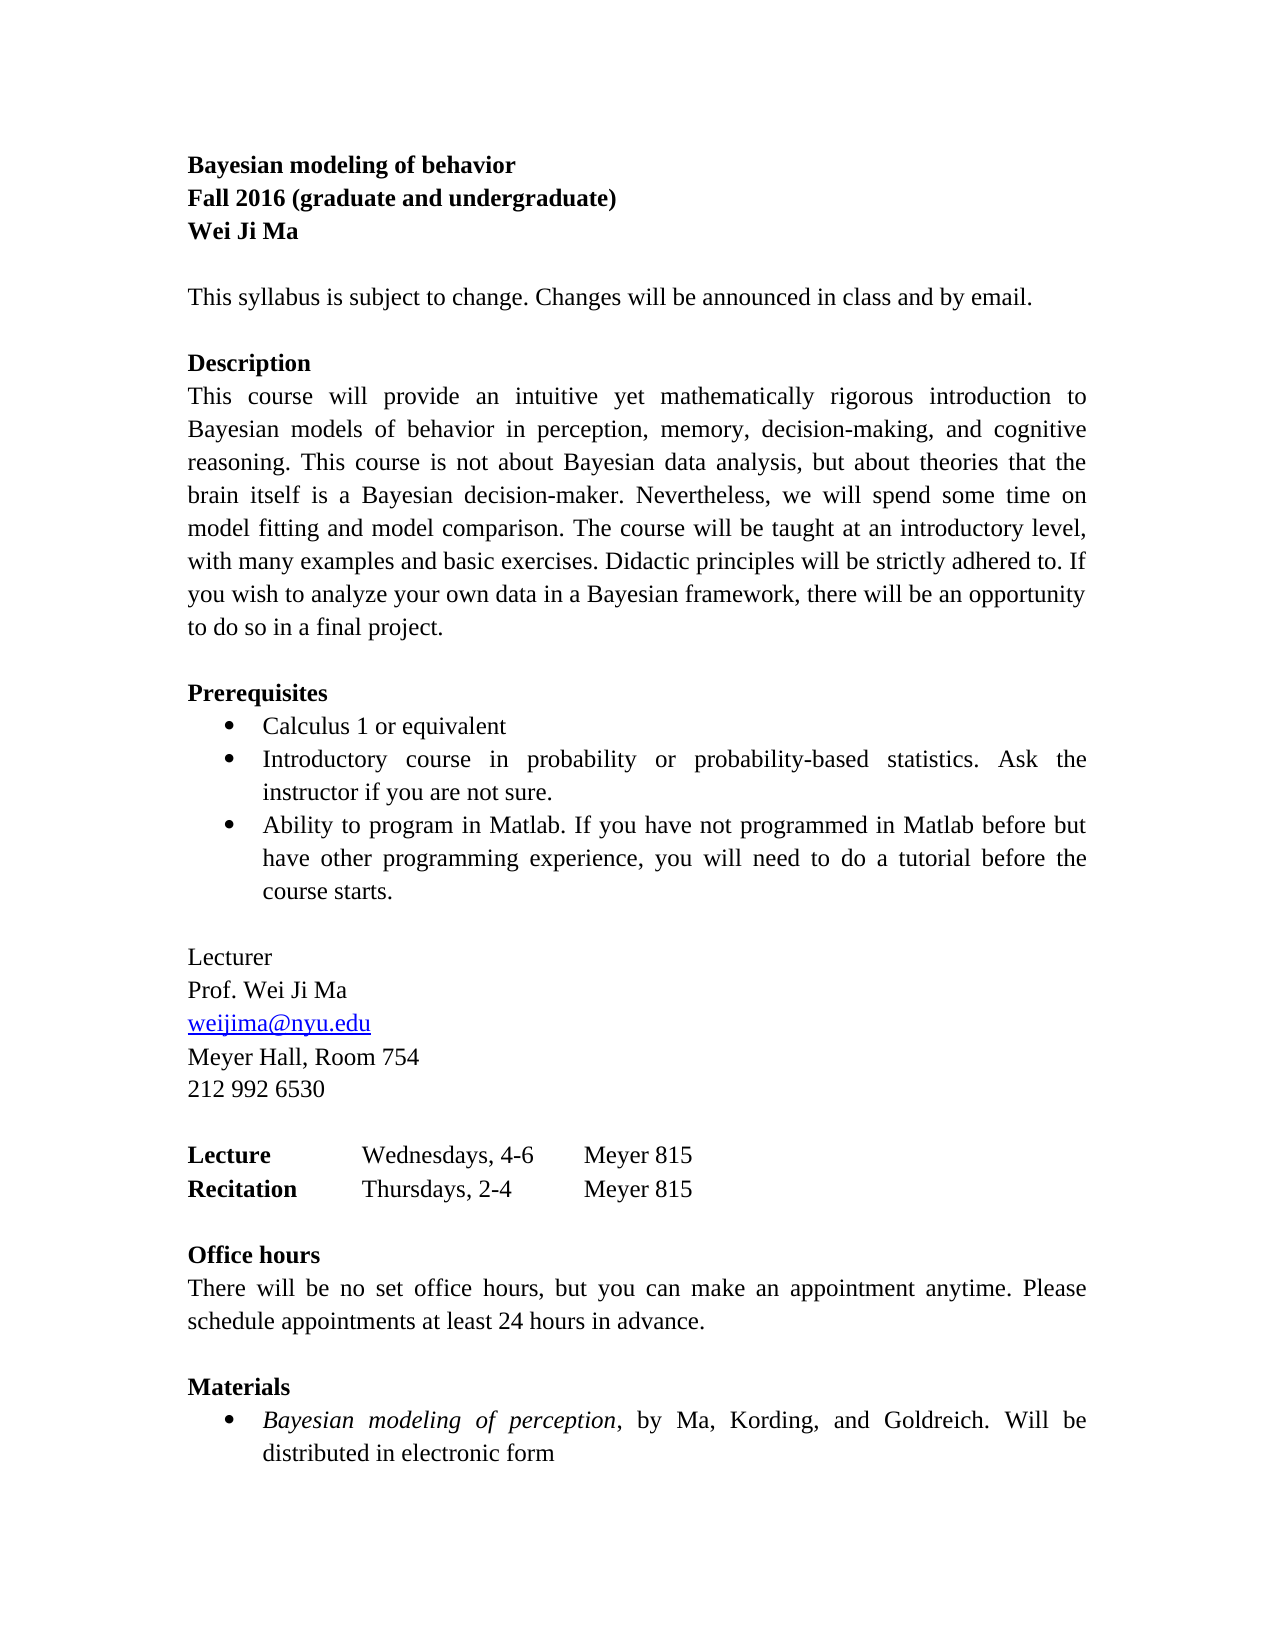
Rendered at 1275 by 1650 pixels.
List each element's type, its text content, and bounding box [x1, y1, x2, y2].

text Prof. Wei Ji Ma [187, 976, 1087, 1004]
list Bayesian modeling of perception, by Ma, Kording, and Goldreich. Will be distributed in electronic form [225, 1405, 1087, 1467]
table_cell Meyer 815 [572, 1174, 1099, 1207]
list Introductory course in probability or probability-based statistics. Ask the instructor if you are not sure. [225, 744, 1087, 806]
list Calculus 1 or equivalent [225, 711, 1087, 740]
table_header Meyer 815 [572, 1141, 1099, 1174]
table_header Lecture [176, 1141, 350, 1174]
text Office hours [187, 1240, 1087, 1268]
text weijima@nyu.edu [187, 1008, 1087, 1037]
text Description [187, 348, 1087, 377]
text Materials [187, 1372, 1087, 1401]
table_cell Thursdays, 2-4 [350, 1174, 572, 1207]
text This syllabus is subject to change. Changes will be announced in class and by email. [187, 282, 1087, 311]
text Lecturer [187, 942, 1087, 971]
text Bayesian modeling of behavior [187, 150, 1087, 179]
text Meyer Hall, Room 754 [187, 1042, 1087, 1070]
text This course will provide an intuitive yet mathematically rigorous introduction to Bayesian models of behavior in perception, memory, decision-making, and cognitive reasoning. This course is not about Bayesian data analysis, but about theories that the brain itself is a Bayesian decision-maker. Nevertheless, we will spend some time on model fitting and model comparison. The course will be taught at an introductory level, with many examples and basic exercises. Didactic principles will be strictly adhered to. If you wish to analyze your own data in a Bayesian framework, there will be an opportunity to do so in a final project. [187, 381, 1087, 641]
text Prerequisites [187, 678, 1087, 707]
list Ability to program in Matlab. If you have not programmed in Matlab before but have other programming experience, you will need to do a tutorial before the course starts. [225, 810, 1087, 905]
text Wei Ji Ma [187, 216, 1087, 245]
text Fall 2016 (graduate and undergraduate) [187, 183, 1087, 212]
table_cell Recitation [176, 1174, 350, 1207]
text 212 992 6530 [187, 1074, 1087, 1103]
text There will be no set office hours, but you can make an appointment anytime. Please schedule appointments at least 24 hours in advance. [187, 1273, 1087, 1334]
table_header Wednesdays, 4-6 [350, 1141, 572, 1174]
